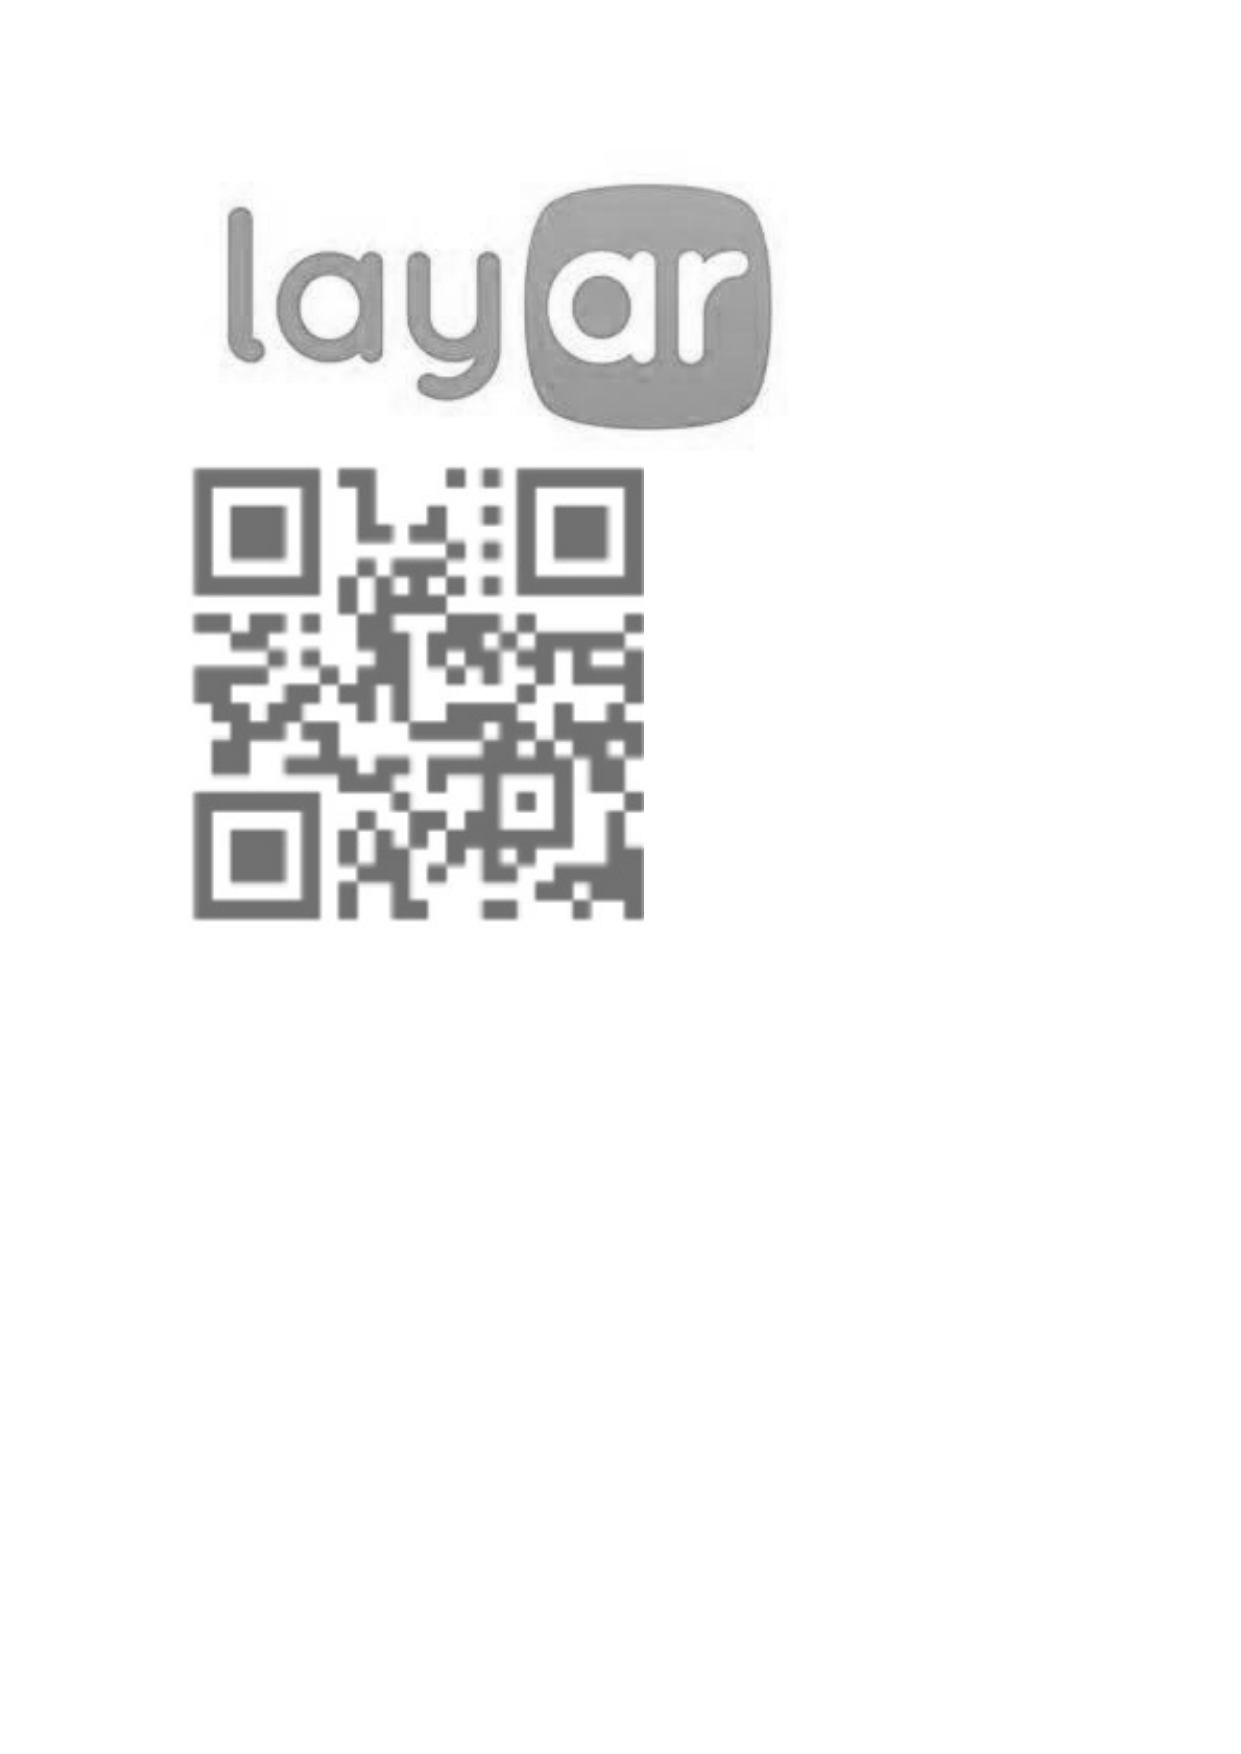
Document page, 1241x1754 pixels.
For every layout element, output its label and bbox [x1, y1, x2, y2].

picture [187, 149, 813, 928]
